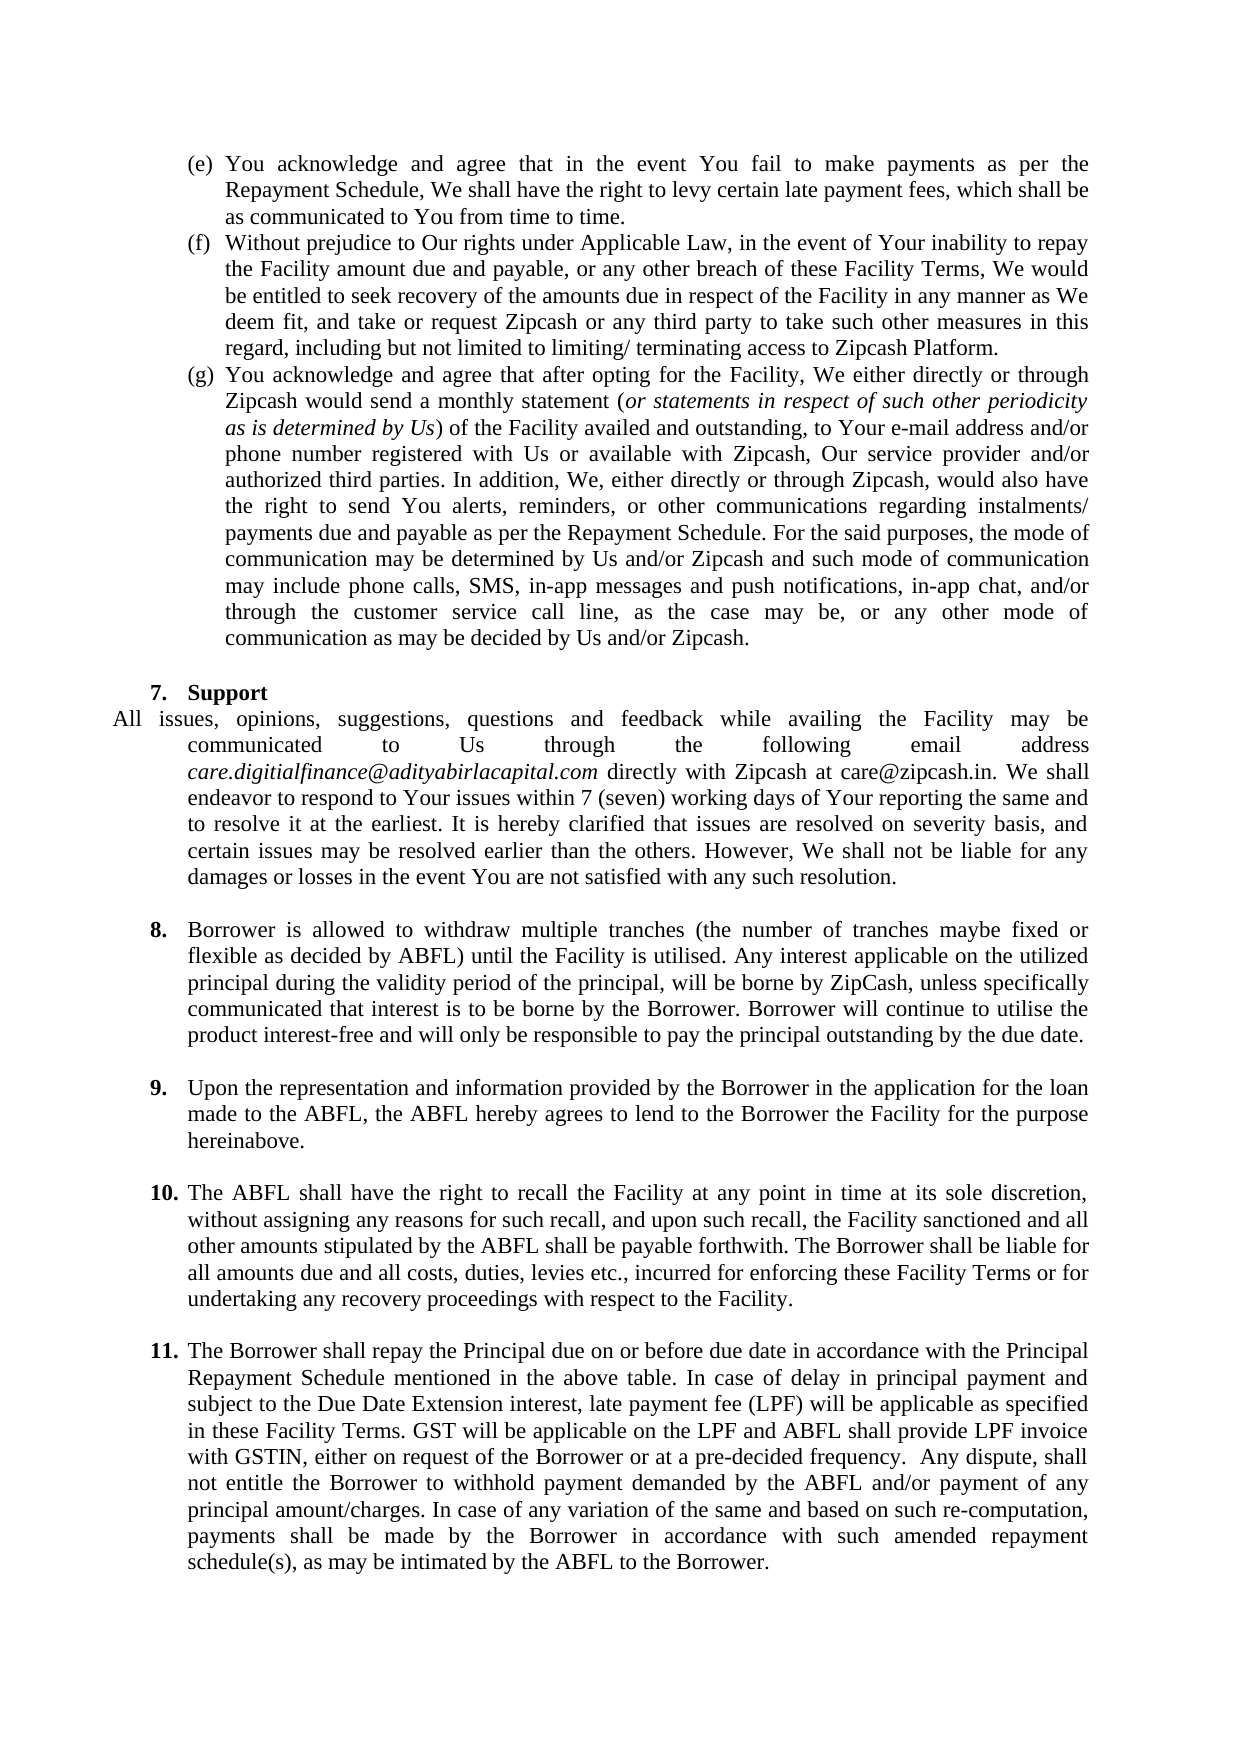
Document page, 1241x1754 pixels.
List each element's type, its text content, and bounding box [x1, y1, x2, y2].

list The Borrower shall repay the Principal due on or before due date in accordance with the Principal Repayment Schedule mentioned in the above table. In case of delay in principal payment and subject to the Due Date Extension interest, late payment fee (LPF) will be applicable as specified in these Facility Terms. GST will be applicable on the LPF and ABFL shall provide LPF invoice with GSTIN, either on request of the Borrower or at a pre-decided frequency. Any dispute, shall not entitle the Borrower to withhold payment demanded by the ABFL and/or payment of any principal amount/charges. In case of any variation of the same and based on such re-computation, payments shall be made by the Borrower in accordance with such amended repayment schedule(s), as may be intimated by the ABFL to the Borrower. [150, 1338, 1090, 1575]
list Support [150, 679, 1090, 705]
text All issues, opinions, suggestions, questions and feedback while availing the Facility may be communicated to Us through the following email address care.digitialfinance@adityabirlacapital.com directly with Zipcash at care@zipcash.in. We shall endeavor to respond to Your issues within 7 (seven) working days of Your reporting the same and to resolve it at the earliest. It is hereby clarified that issues are resolved on severity basis, and certain issues may be resolved earlier than the others. However, We shall not be liable for any damages or losses in the event You are not satisfied with any such resolution. [112, 705, 1090, 889]
list You acknowledge and agree that in the event You fail to make payments as per the Repayment Schedule, We shall have the right to levy certain late payment fees, which shall be as communicated to You from time to time. [187, 150, 1090, 229]
list Without prejudice to Our rights under Applicable Law, in the event of Your inability to repay the Facility amount due and payable, or any other breach of these Facility Terms, We would be entitled to seek recovery of the amounts due in respect of the Facility in any manner as We deem fit, and take or request Zipcash or any third party to take such other measures in this regard, including but not limited to limiting/ terminating access to Zipcash Platform. [187, 229, 1090, 361]
list Borrower is allowed to withdraw multiple tranches (the number of tranches maybe fixed or flexible as decided by ABFL) until the Facility is utilised. Any interest applicable on the utilized principal during the validity period of the principal, will be borne by ZipCash, unless specifically communicated that interest is to be borne by the Borrower. Borrower will continue to utilise the product interest-free and will only be responsible to pay the principal outstanding by the due date. [150, 916, 1090, 1048]
list The ABFL shall have the right to recall the Facility at any point in time at its sole discretion, without assigning any reasons for such recall, and upon such recall, the Facility sanctioned and all other amounts stipulated by the ABFL shall be payable forthwith. The Borrower shall be liable for all amounts due and all costs, duties, levies etc., incurred for enforcing these Facility Terms or for undertaking any recovery proceedings with respect to the Facility. [150, 1179, 1090, 1311]
list You acknowledge and agree that after opting for the Facility, We either directly or through Zipcash would send a monthly statement (or statements in respect of such other periodicity as is determined by Us) of the Facility availed and outstanding, to Your e-mail address and/or phone number registered with Us or available with Zipcash, Our service provider and/or authorized third parties. In addition, We, either directly or through Zipcash, would also have the right to send You alerts, reminders, or other communications regarding instalments/ payments due and payable as per the Repayment Schedule. For the said purposes, the mode of communication may be determined by Us and/or Zipcash and such mode of communication may include phone calls, SMS, in-app messages and push notifications, in-app chat, and/or through the customer service call line, as the case may be, or any other mode of communication as may be decided by Us and/or Zipcash. [187, 361, 1090, 651]
list Upon the representation and information provided by the Borrower in the application for the loan made to the ABFL, the ABFL hereby agrees to lend to the Borrower the Facility for the purpose hereinabove. [150, 1074, 1090, 1153]
